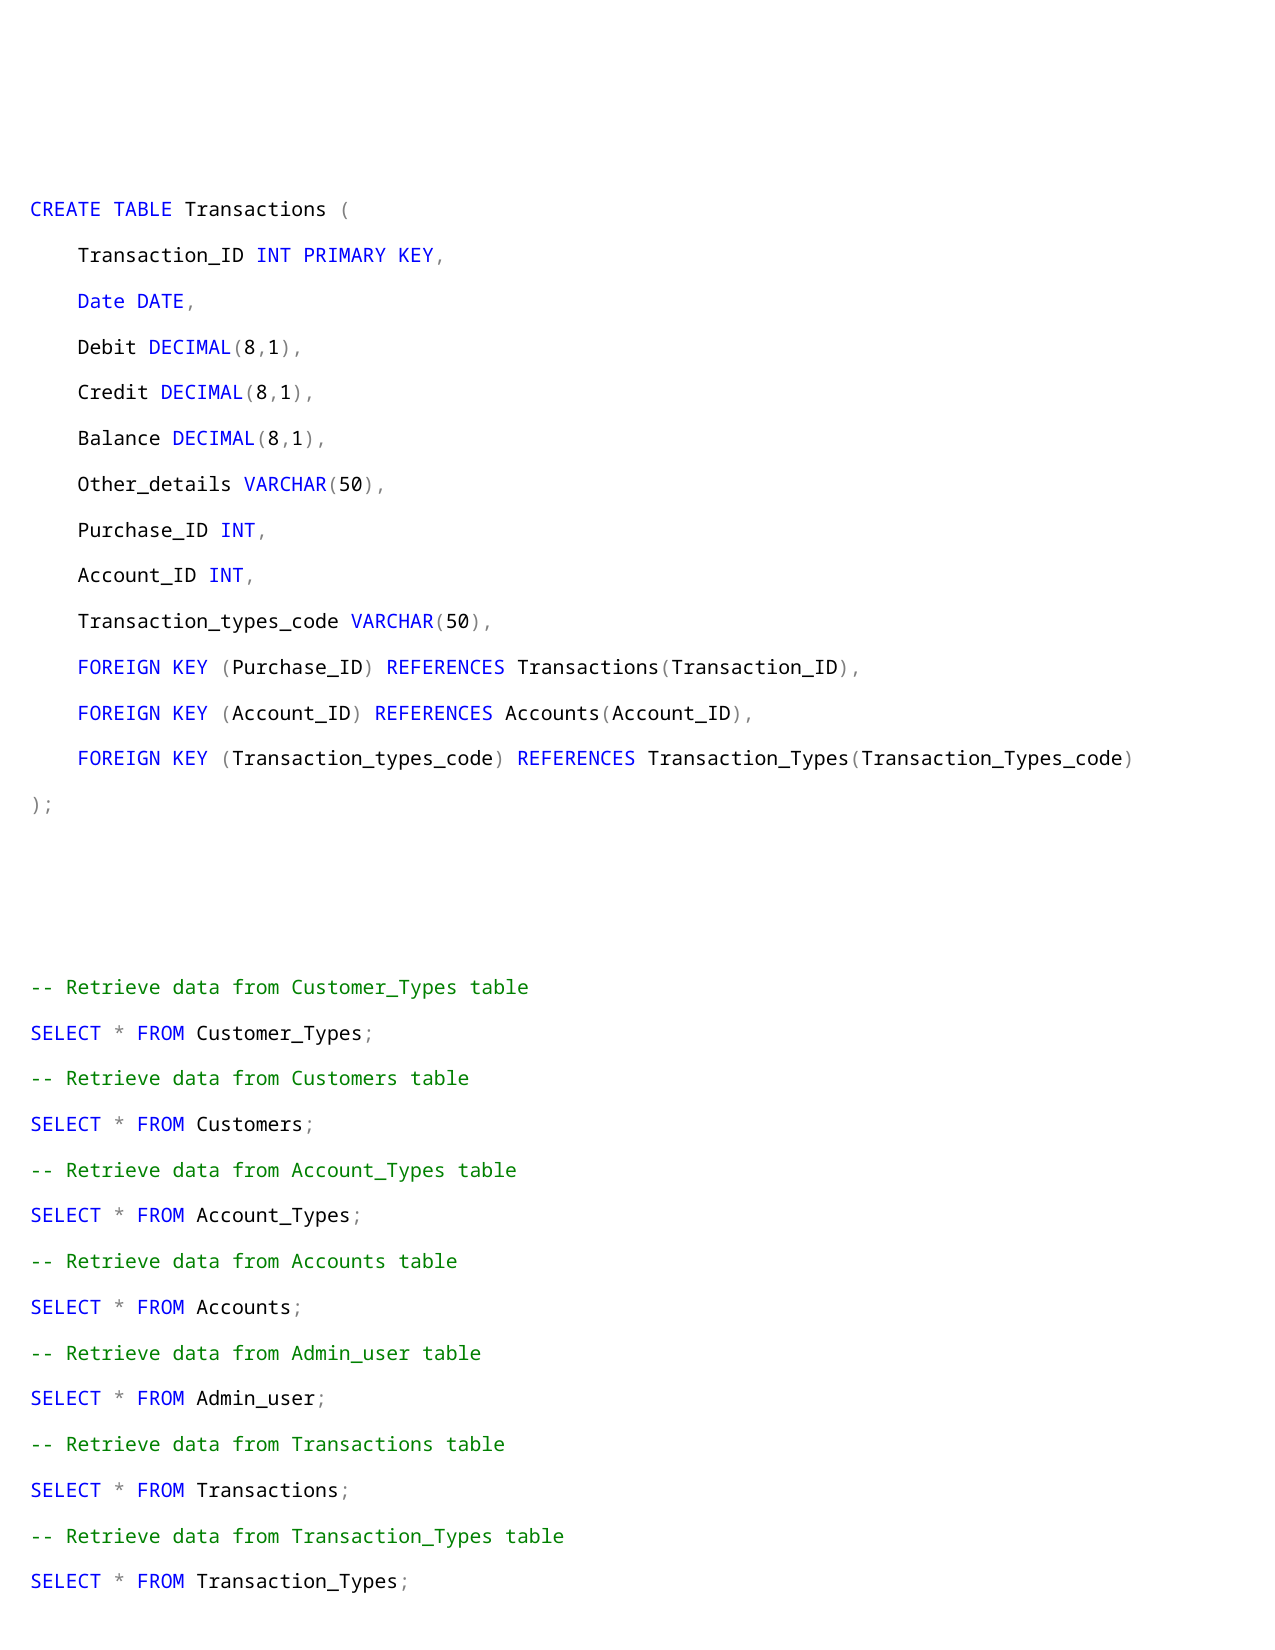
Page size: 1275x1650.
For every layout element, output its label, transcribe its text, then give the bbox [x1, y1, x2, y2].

text -- Retrieve data from Customer_Types table [30, 973, 1245, 1000]
text -- Retrieve data from Accounts table [30, 1247, 1245, 1274]
text -- Retrieve data from Admin_user table [30, 1339, 1245, 1366]
text -- Retrieve data from Customers table [30, 1064, 1245, 1092]
text SELECT * FROM Transaction_Types; [30, 1568, 1245, 1594]
text SELECT * FROM Accounts; [30, 1293, 1245, 1320]
text Transaction_types_code VARCHAR(50), [30, 607, 1245, 634]
text ); [30, 790, 1245, 817]
text FOREIGN KEY (Purchase_ID) REFERENCES Transactions(Transaction_ID), [30, 653, 1245, 680]
text Balance DECIMAL(8,1), [30, 424, 1245, 451]
text Date DATE, [30, 287, 1245, 314]
text SELECT * FROM Account_Types; [30, 1202, 1245, 1229]
text Transaction_ID INT PRIMARY KEY, [30, 241, 1245, 268]
text SELECT * FROM Transactions; [30, 1476, 1245, 1503]
text Account_ID INT, [30, 562, 1245, 588]
text -- Retrieve data from Account_Types table [30, 1156, 1245, 1183]
text SELECT * FROM Customers; [30, 1110, 1245, 1137]
text Debit DECIMAL(8,1), [30, 333, 1245, 360]
text FOREIGN KEY (Transaction_types_code) REFERENCES Transaction_Types(Transaction_Types_code) [30, 744, 1245, 771]
text CREATE TABLE Transactions ( [30, 196, 1245, 223]
text Credit DECIMAL(8,1), [30, 379, 1245, 406]
text SELECT * FROM Customer_Types; [30, 1019, 1245, 1046]
text -- Retrieve data from Transaction_Types table [30, 1522, 1245, 1549]
text -- Retrieve data from Transactions table [30, 1430, 1245, 1457]
text FOREIGN KEY (Account_ID) REFERENCES Accounts(Account_ID), [30, 699, 1245, 726]
text Other_details VARCHAR(50), [30, 470, 1245, 497]
text Purchase_ID INT, [30, 516, 1245, 543]
text SELECT * FROM Admin_user; [30, 1385, 1245, 1412]
